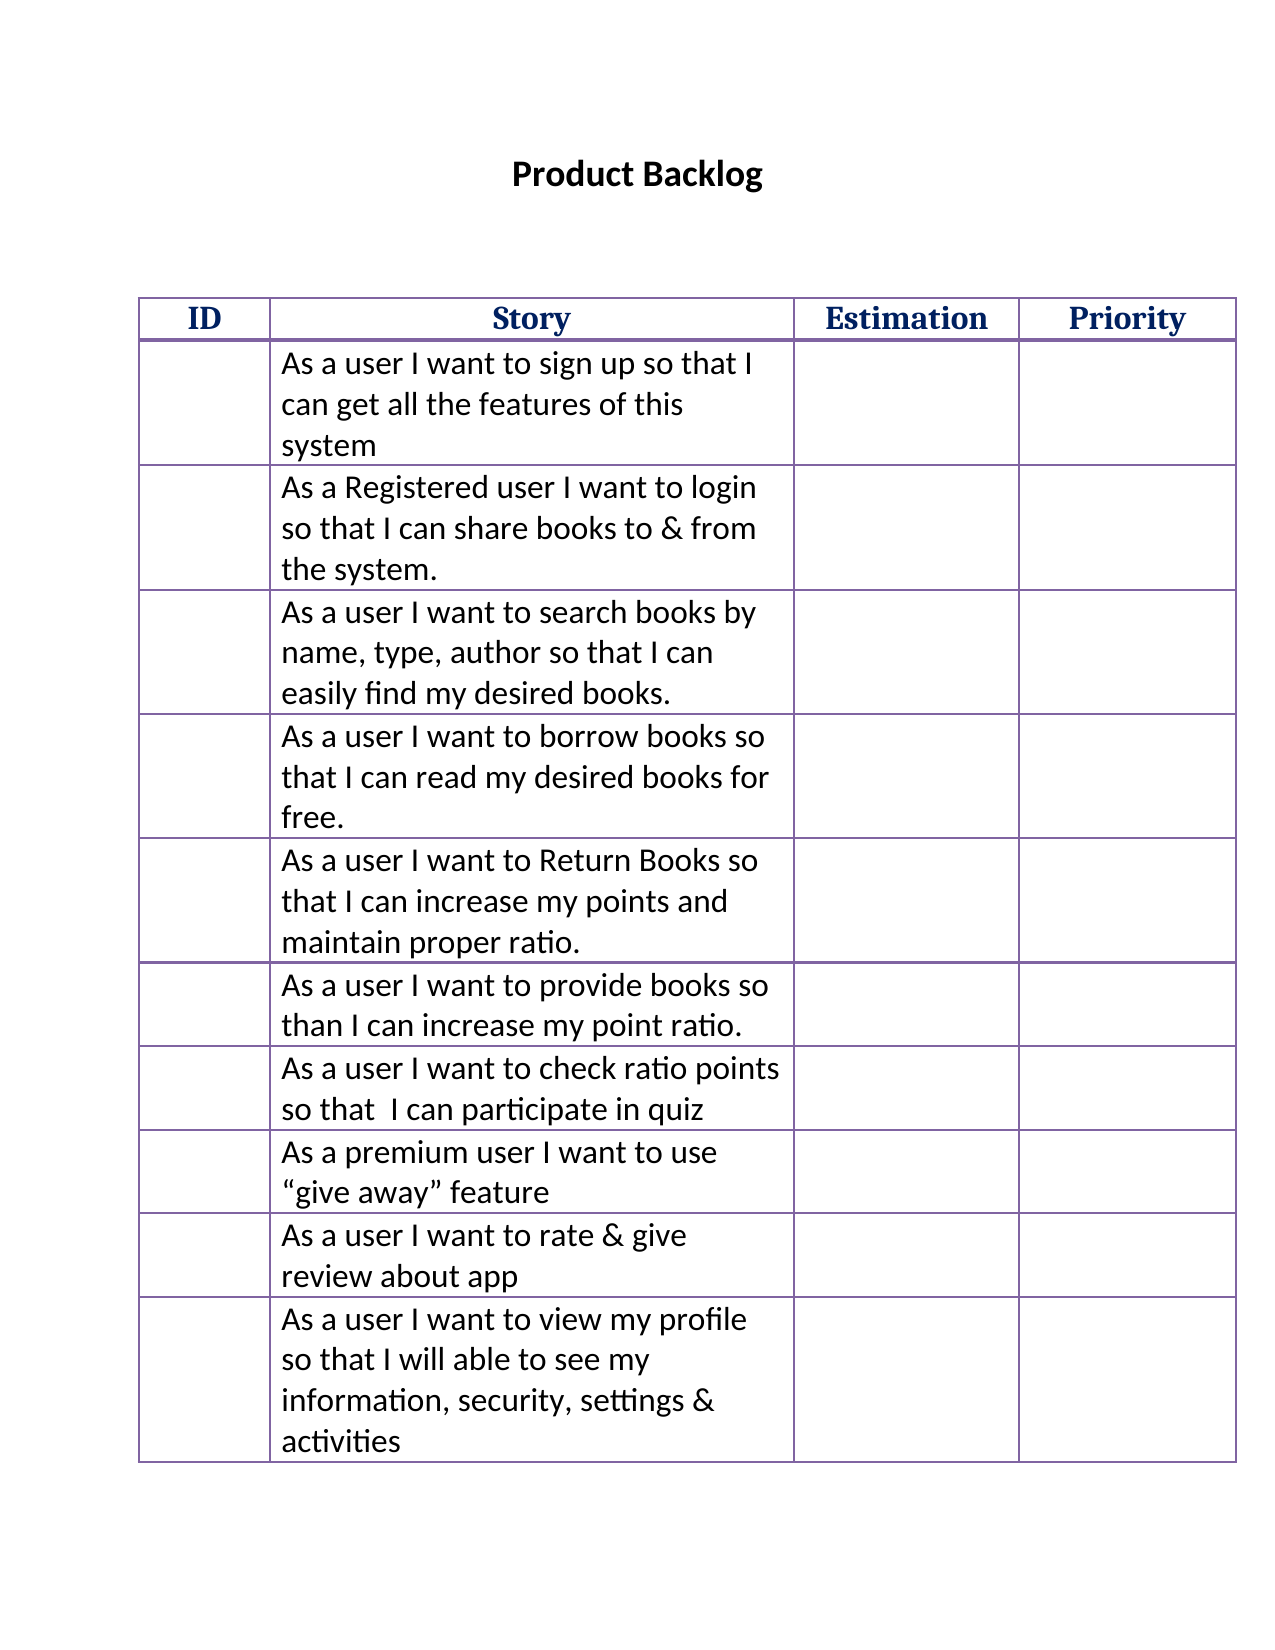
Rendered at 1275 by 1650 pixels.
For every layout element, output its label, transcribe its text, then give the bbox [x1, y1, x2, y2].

table_cell [140, 964, 269, 1045]
table_cell [795, 1214, 1018, 1296]
table_cell [1020, 715, 1235, 837]
table_header ID [140, 299, 269, 337]
table_cell [140, 1047, 269, 1128]
table_cell [1020, 964, 1235, 1045]
table_cell [140, 1298, 269, 1461]
table_cell As a premium user I want to use “give away” feature [271, 1131, 793, 1212]
table_cell As a user I want to sign up so that I can get all the features of this system [271, 342, 793, 464]
table_cell [140, 839, 269, 961]
table_cell As a Registered user I want to login so that I can share books to & from the system. [271, 466, 793, 589]
table_cell [140, 342, 269, 464]
table_cell [1020, 342, 1235, 464]
table_cell [140, 715, 269, 837]
table_cell [795, 839, 1018, 961]
table_cell [795, 715, 1018, 837]
table_cell [1020, 591, 1235, 713]
table_cell [795, 342, 1018, 464]
table_cell [795, 466, 1018, 589]
table_cell [1020, 839, 1235, 961]
table_cell [795, 964, 1018, 1045]
table_cell As a user I want to borrow books so that I can read my desired books for free. [271, 715, 793, 837]
table_cell As a user I want to view my profile so that I will able to see my information, security, settings & activities [271, 1298, 793, 1461]
table_cell As a user I want to Return Books so that I can increase my points and maintain proper ratio. [271, 839, 793, 961]
table_cell [795, 1298, 1018, 1461]
table_header Story [271, 299, 793, 337]
table_header Estimation [795, 299, 1018, 337]
table_cell [140, 466, 269, 589]
text Product Backlog [150, 150, 1125, 196]
table_cell [1020, 1131, 1235, 1212]
table_cell [140, 1214, 269, 1296]
table_cell As a user I want to provide books so than I can increase my point ratio. [271, 964, 793, 1045]
table_cell [1020, 466, 1235, 589]
table_header Priority [1020, 299, 1235, 337]
table_cell [1020, 1214, 1235, 1296]
table_cell As a user I want to search books by name, type, author so that I can easily find my desired books. [271, 591, 793, 713]
table_cell [795, 591, 1018, 713]
table_cell [795, 1047, 1018, 1128]
table_cell [1020, 1298, 1235, 1461]
table_cell As a user I want to rate & give review about app [271, 1214, 793, 1296]
table_cell [795, 1131, 1018, 1212]
table_cell [140, 1131, 269, 1212]
table_cell [1020, 1047, 1235, 1128]
table_cell As a user I want to check ratio points so that I can participate in quiz [271, 1047, 793, 1128]
table_cell [140, 591, 269, 713]
